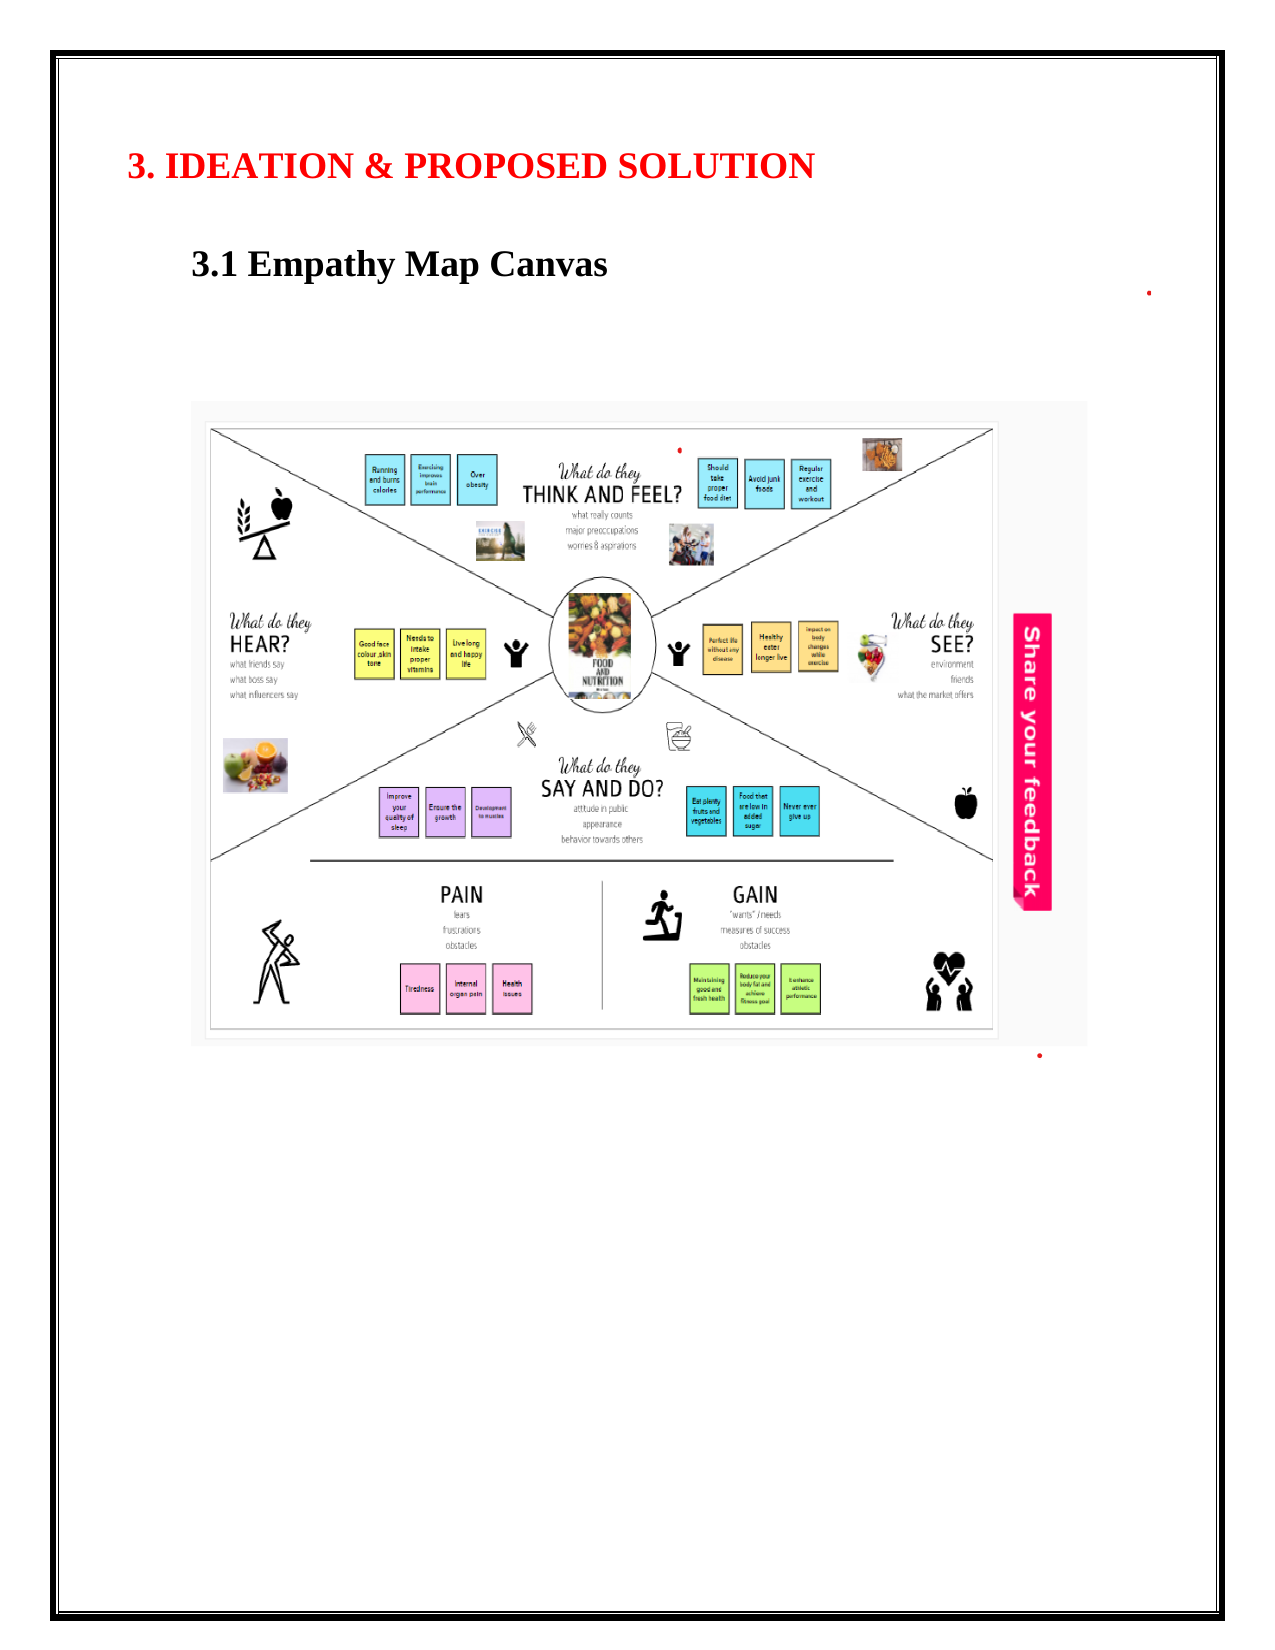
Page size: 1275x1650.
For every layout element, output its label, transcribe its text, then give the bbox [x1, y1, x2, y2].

picture [191, 290, 1152, 1060]
text 3.1 Empathy Map Canvas [191, 242, 1133, 285]
text 3. IDEATION & PROPOSED SOLUTION [127, 144, 1133, 187]
